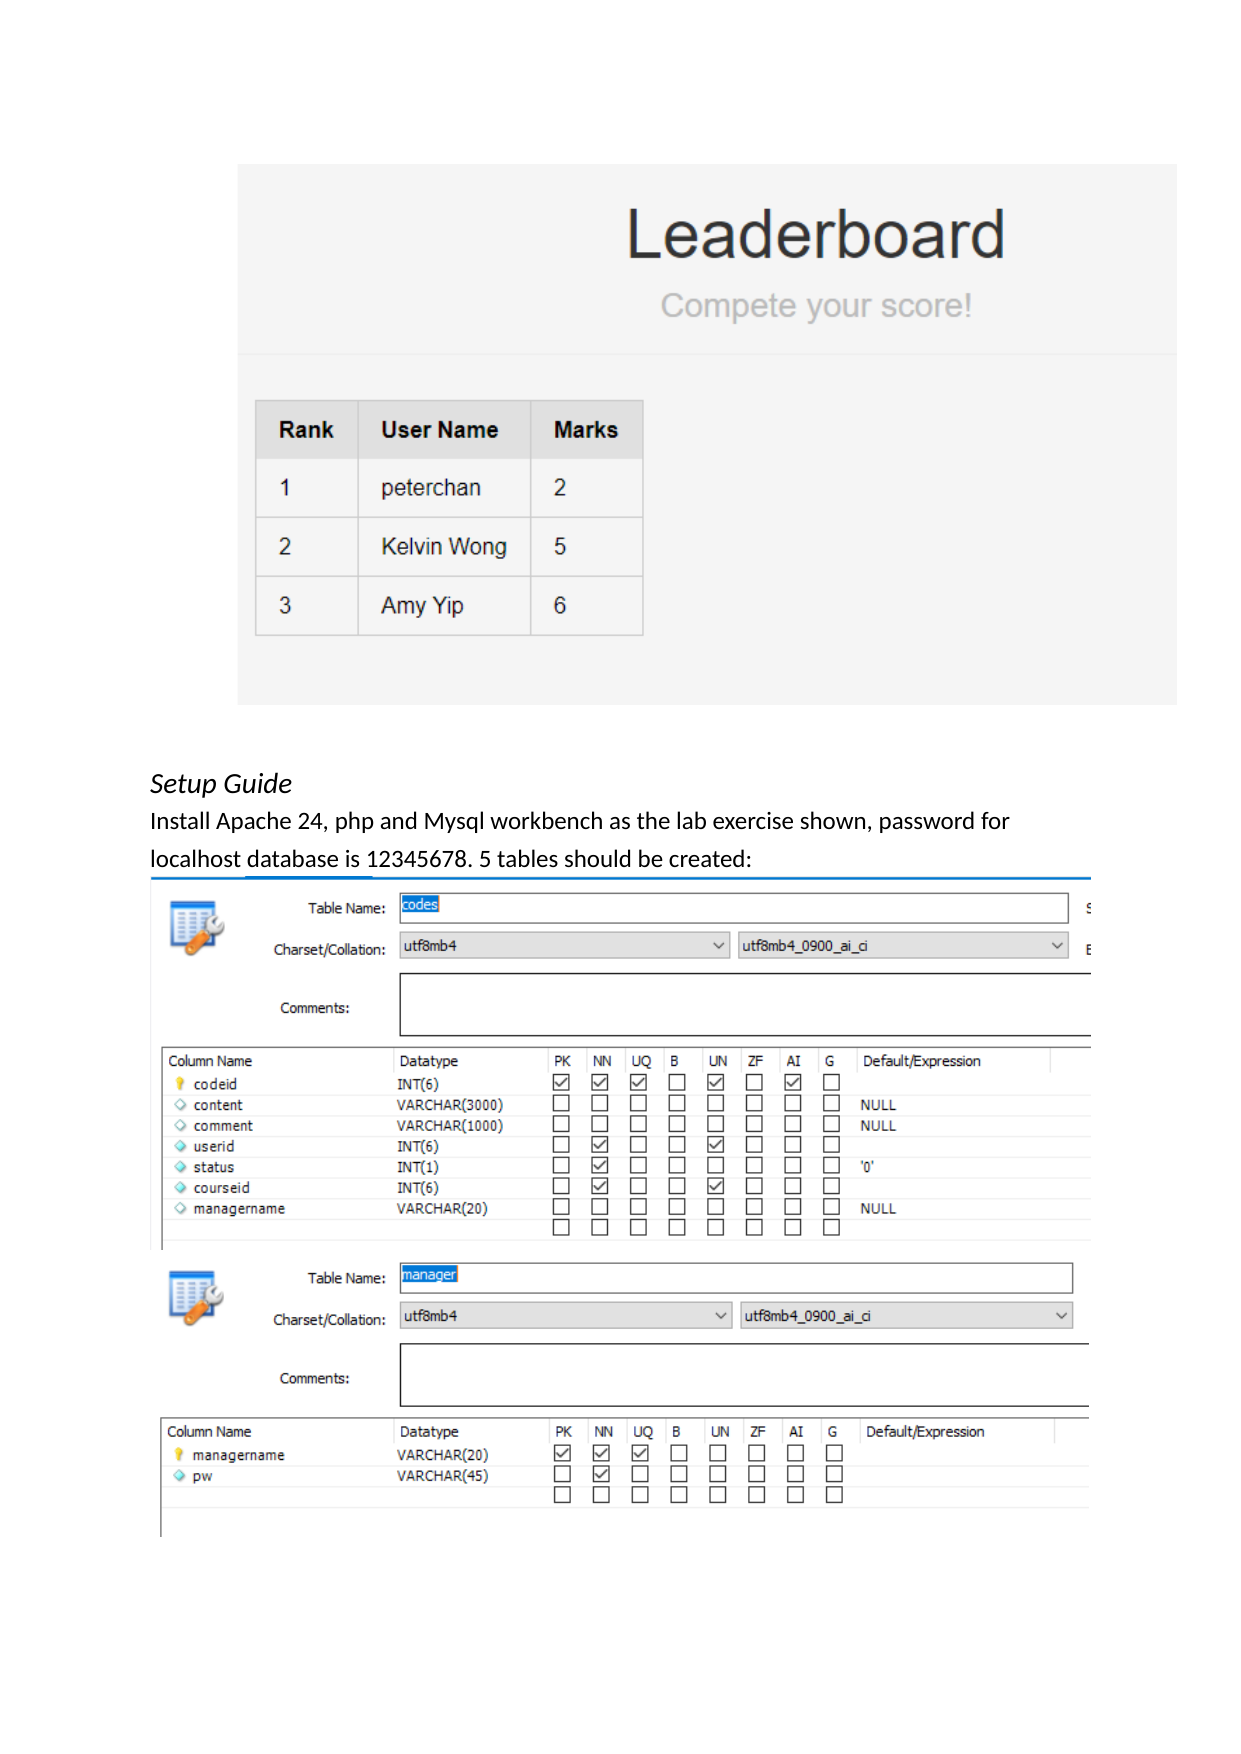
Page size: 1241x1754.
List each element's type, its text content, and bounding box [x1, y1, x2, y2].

text Setup Guide [150, 764, 1090, 802]
text Install Apache 24, php and Mysql workbench as the lab exercise shown, password for localhost database is 12345678. 5 tables should be created: [150, 802, 1090, 876]
picture [150, 876, 1091, 1250]
picture [150, 1251, 1089, 1537]
picture [237, 164, 1177, 705]
